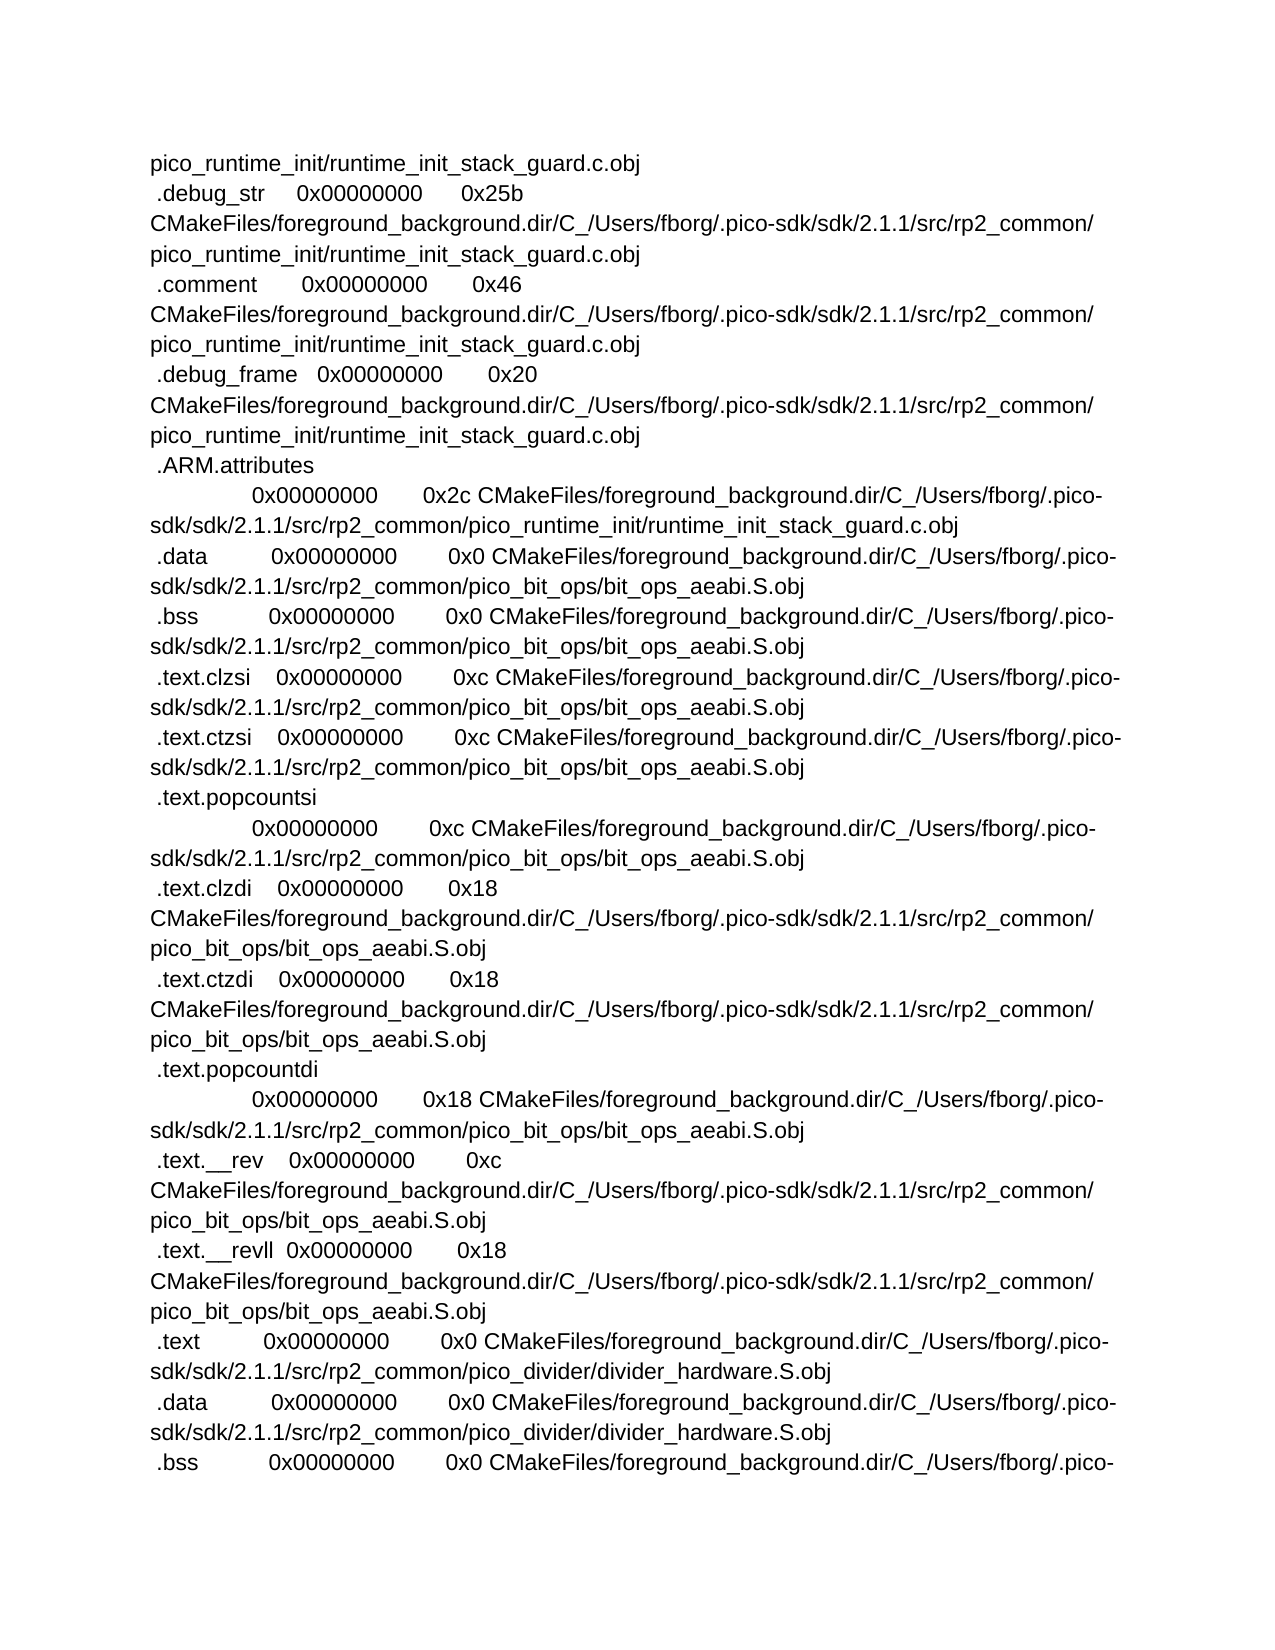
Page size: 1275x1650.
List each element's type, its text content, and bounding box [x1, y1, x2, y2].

text 0x00000000 0x18 CMakeFiles/foreground_background.dir/C_/Users/fborg/.pico-sdk/sdk/2.1.1/src/rp2_common/pico_bit_ops/bit_ops_aeabi.S.obj [150, 1086, 1125, 1143]
text .text.clzdi 0x00000000 0x18 CMakeFiles/foreground_background.dir/C_/Users/fborg/.pico-sdk/sdk/2.1.1/src/rp2_common/pico_bit_ops/bit_ops_aeabi.S.obj [150, 875, 1125, 962]
text .data 0x00000000 0x0 CMakeFiles/foreground_background.dir/C_/Users/fborg/.pico-sdk/sdk/2.1.1/src/rp2_common/pico_bit_ops/bit_ops_aeabi.S.obj [150, 543, 1125, 599]
text .text.__rev 0x00000000 0xc CMakeFiles/foreground_background.dir/C_/Users/fborg/.pico-sdk/sdk/2.1.1/src/rp2_common/pico_bit_ops/bit_ops_aeabi.S.obj [150, 1147, 1125, 1234]
text .debug_str 0x00000000 0x25b CMakeFiles/foreground_background.dir/C_/Users/fborg/.pico-sdk/sdk/2.1.1/src/rp2_common/pico_runtime_init/runtime_init_stack_guard.c.obj [150, 180, 1125, 267]
text 0x00000000 0xc CMakeFiles/foreground_background.dir/C_/Users/fborg/.pico-sdk/sdk/2.1.1/src/rp2_common/pico_bit_ops/bit_ops_aeabi.S.obj [150, 814, 1125, 871]
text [150, 150, 1125, 176]
text .text.popcountdi [150, 1056, 1125, 1083]
text .comment 0x00000000 0x46 CMakeFiles/foreground_background.dir/C_/Users/fborg/.pico-sdk/sdk/2.1.1/src/rp2_common/pico_runtime_init/runtime_init_stack_guard.c.obj [150, 271, 1125, 358]
text .text.ctzsi 0x00000000 0xc CMakeFiles/foreground_background.dir/C_/Users/fborg/.pico-sdk/sdk/2.1.1/src/rp2_common/pico_bit_ops/bit_ops_aeabi.S.obj [150, 724, 1125, 781]
text .debug_frame 0x00000000 0x20 CMakeFiles/foreground_background.dir/C_/Users/fborg/.pico-sdk/sdk/2.1.1/src/rp2_common/pico_runtime_init/runtime_init_stack_guard.c.obj [150, 361, 1125, 448]
text 0x00000000 0x2c CMakeFiles/foreground_background.dir/C_/Users/fborg/.pico-sdk/sdk/2.1.1/src/rp2_common/pico_runtime_init/runtime_init_stack_guard.c.obj [150, 482, 1125, 539]
text .text.clzsi 0x00000000 0xc CMakeFiles/foreground_background.dir/C_/Users/fborg/.pico-sdk/sdk/2.1.1/src/rp2_common/pico_bit_ops/bit_ops_aeabi.S.obj [150, 663, 1125, 720]
text .bss 0x00000000 0x0 CMakeFiles/foreground_background.dir/C_/Users/fborg/.pico-sdk/sdk/2.1.1/src/rp2_common/pico_bit_ops/bit_ops_aeabi.S.obj [150, 603, 1125, 660]
text .text.ctzdi 0x00000000 0x18 CMakeFiles/foreground_background.dir/C_/Users/fborg/.pico-sdk/sdk/2.1.1/src/rp2_common/pico_bit_ops/bit_ops_aeabi.S.obj [150, 966, 1125, 1052]
text .ARM.attributes [150, 452, 1125, 478]
text .data 0x00000000 0x0 CMakeFiles/foreground_background.dir/C_/Users/fborg/.pico-sdk/sdk/2.1.1/src/rp2_common/pico_divider/divider_hardware.S.obj [150, 1388, 1125, 1445]
text .text.__revll 0x00000000 0x18 CMakeFiles/foreground_background.dir/C_/Users/fborg/.pico-sdk/sdk/2.1.1/src/rp2_common/pico_bit_ops/bit_ops_aeabi.S.obj [150, 1237, 1125, 1324]
text .text.popcountsi [150, 784, 1125, 811]
text .text 0x00000000 0x0 CMakeFiles/foreground_background.dir/C_/Users/fborg/.pico-sdk/sdk/2.1.1/src/rp2_common/pico_divider/divider_hardware.S.obj [150, 1328, 1125, 1385]
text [150, 1449, 1125, 1475]
